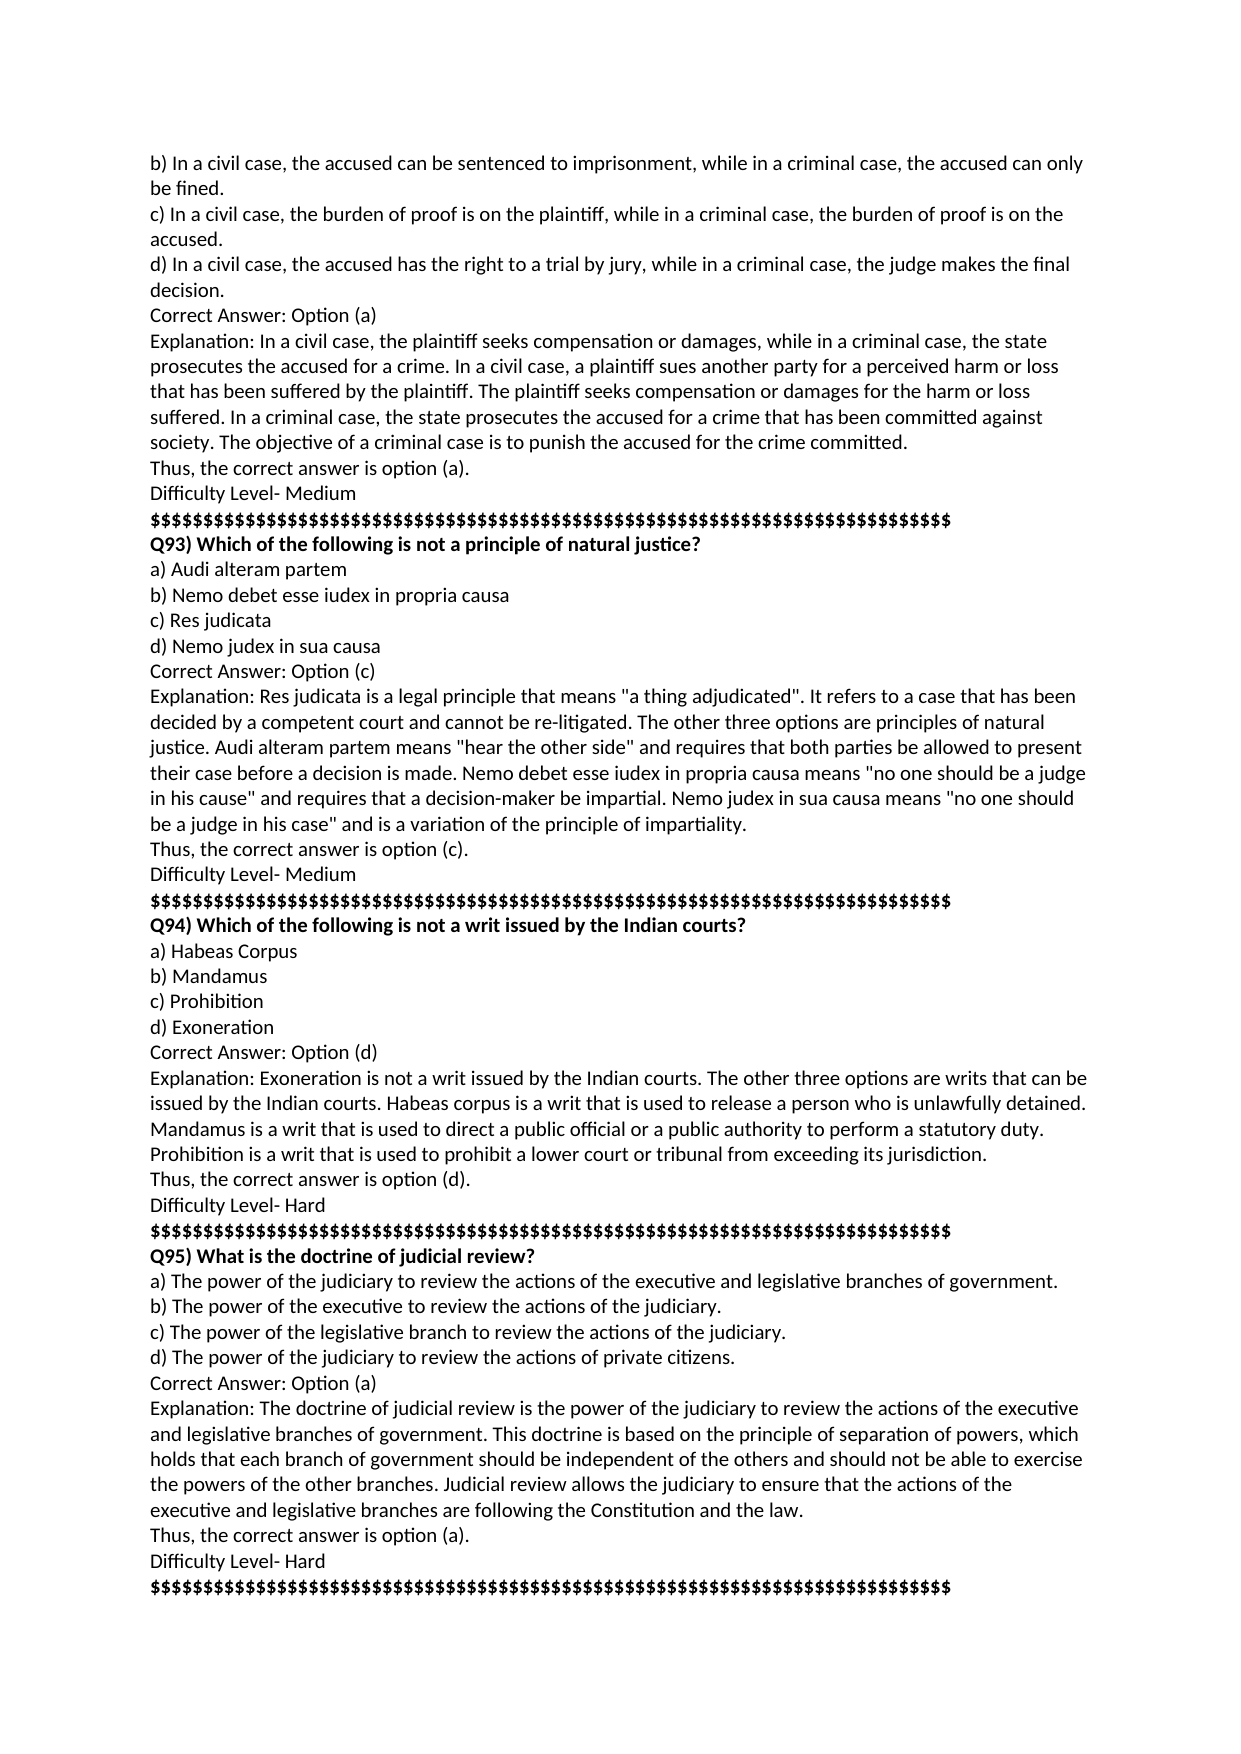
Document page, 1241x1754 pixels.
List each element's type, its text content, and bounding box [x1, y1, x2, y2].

text Correct Answer: Option (a) [150, 1370, 1090, 1395]
text $$$$$$$$$$$$$$$$$$$$$$$$$$$$$$$$$$$$$$$$$$$$$$$$$$$$$$$$$$$$$$$$$$$$$$$$$$$$ [150, 1573, 1090, 1599]
text Q94) Which of the following is not a writ issued by the Indian courts? [150, 912, 1090, 938]
text Thus, the correct answer is option (d). [150, 1167, 1090, 1192]
text d) The power of the judiciary to review the actions of private citizens. [150, 1344, 1090, 1370]
text $$$$$$$$$$$$$$$$$$$$$$$$$$$$$$$$$$$$$$$$$$$$$$$$$$$$$$$$$$$$$$$$$$$$$$$$$$$$ [150, 506, 1090, 531]
text Thus, the correct answer is option (a). [150, 1522, 1090, 1548]
text Q95) What is the doctrine of judicial review? [150, 1243, 1090, 1268]
text Explanation: Res judicata is a legal principle that means "a thing adjudicated". It refers to a case that has been decided by a competent court and cannot be re-litigated. The other three options are principles of natural justice. Audi alteram partem means "hear the other side" and requires that both parties be allowed to present their case before a decision is made. Nemo debet esse iudex in propria causa means "no one should be a judge in his cause" and requires that a decision-maker be impartial. Nemo judex in sua causa means "no one should be a judge in his case" and is a variation of the principle of impartiality. [150, 684, 1090, 836]
text a) Audi alteram partem [150, 557, 1090, 582]
text d) Exoneration [150, 1014, 1090, 1039]
text $$$$$$$$$$$$$$$$$$$$$$$$$$$$$$$$$$$$$$$$$$$$$$$$$$$$$$$$$$$$$$$$$$$$$$$$$$$$ [150, 1217, 1090, 1243]
text a) The power of the judiciary to review the actions of the executive and legislative branches of government. [150, 1268, 1090, 1294]
text Correct Answer: Option (d) [150, 1039, 1090, 1065]
text d) Nemo judex in sua causa [150, 633, 1090, 658]
text b) Nemo debet esse iudex in propria causa [150, 582, 1090, 607]
text c) In a civil case, the burden of proof is on the plaintiff, while in a criminal case, the burden of proof is on the accused. [150, 201, 1090, 252]
text Explanation: Exoneration is not a writ issued by the Indian courts. The other three options are writs that can be issued by the Indian courts. Habeas corpus is a writ that is used to release a person who is unlawfully detained. Mandamus is a writ that is used to direct a public official or a public authority to perform a statutory duty. Prohibition is a writ that is used to prohibit a lower court or tribunal from exceeding its jurisdiction. [150, 1065, 1090, 1167]
text Thus, the correct answer is option (a). [150, 455, 1090, 480]
text c) Prohibition [150, 989, 1090, 1014]
text Explanation: The doctrine of judicial review is the power of the judiciary to review the actions of the executive and legislative branches of government. This doctrine is based on the principle of separation of powers, which holds that each branch of government should be independent of the others and should not be able to exercise the powers of the other branches. Judicial review allows the judiciary to ensure that the actions of the executive and legislative branches are following the Constitution and the law. [150, 1395, 1090, 1522]
text $$$$$$$$$$$$$$$$$$$$$$$$$$$$$$$$$$$$$$$$$$$$$$$$$$$$$$$$$$$$$$$$$$$$$$$$$$$$ [150, 887, 1090, 912]
text Q93) Which of the following is not a principle of natural justice? [150, 531, 1090, 557]
text Difficulty Level- Hard [150, 1192, 1090, 1217]
text Correct Answer: Option (c) [150, 658, 1090, 684]
text c) Res judicata [150, 607, 1090, 633]
text Thus, the correct answer is option (c). [150, 836, 1090, 862]
text Difficulty Level- Medium [150, 862, 1090, 887]
text Explanation: In a civil case, the plaintiff seeks compensation or damages, while in a criminal case, the state prosecutes the accused for a crime. In a civil case, a plaintiff sues another party for a perceived harm or loss that has been suffered by the plaintiff. The plaintiff seeks compensation or damages for the harm or loss suffered. In a criminal case, the state prosecutes the accused for a crime that has been committed against society. The objective of a criminal case is to punish the accused for the crime committed. [150, 328, 1090, 455]
text b) Mandamus [150, 963, 1090, 989]
text Correct Answer: Option (a) [150, 302, 1090, 328]
text a) Habeas Corpus [150, 938, 1090, 963]
text c) The power of the legislative branch to review the actions of the judiciary. [150, 1319, 1090, 1344]
text Difficulty Level- Medium [150, 480, 1090, 506]
text d) In a civil case, the accused has the right to a trial by jury, while in a criminal case, the judge makes the final decision. [150, 252, 1090, 302]
text b) In a civil case, the accused can be sentenced to imprisonment, while in a criminal case, the accused can only be fined. [150, 150, 1090, 201]
text Difficulty Level- Hard [150, 1548, 1090, 1573]
text b) The power of the executive to review the actions of the judiciary. [150, 1294, 1090, 1319]
